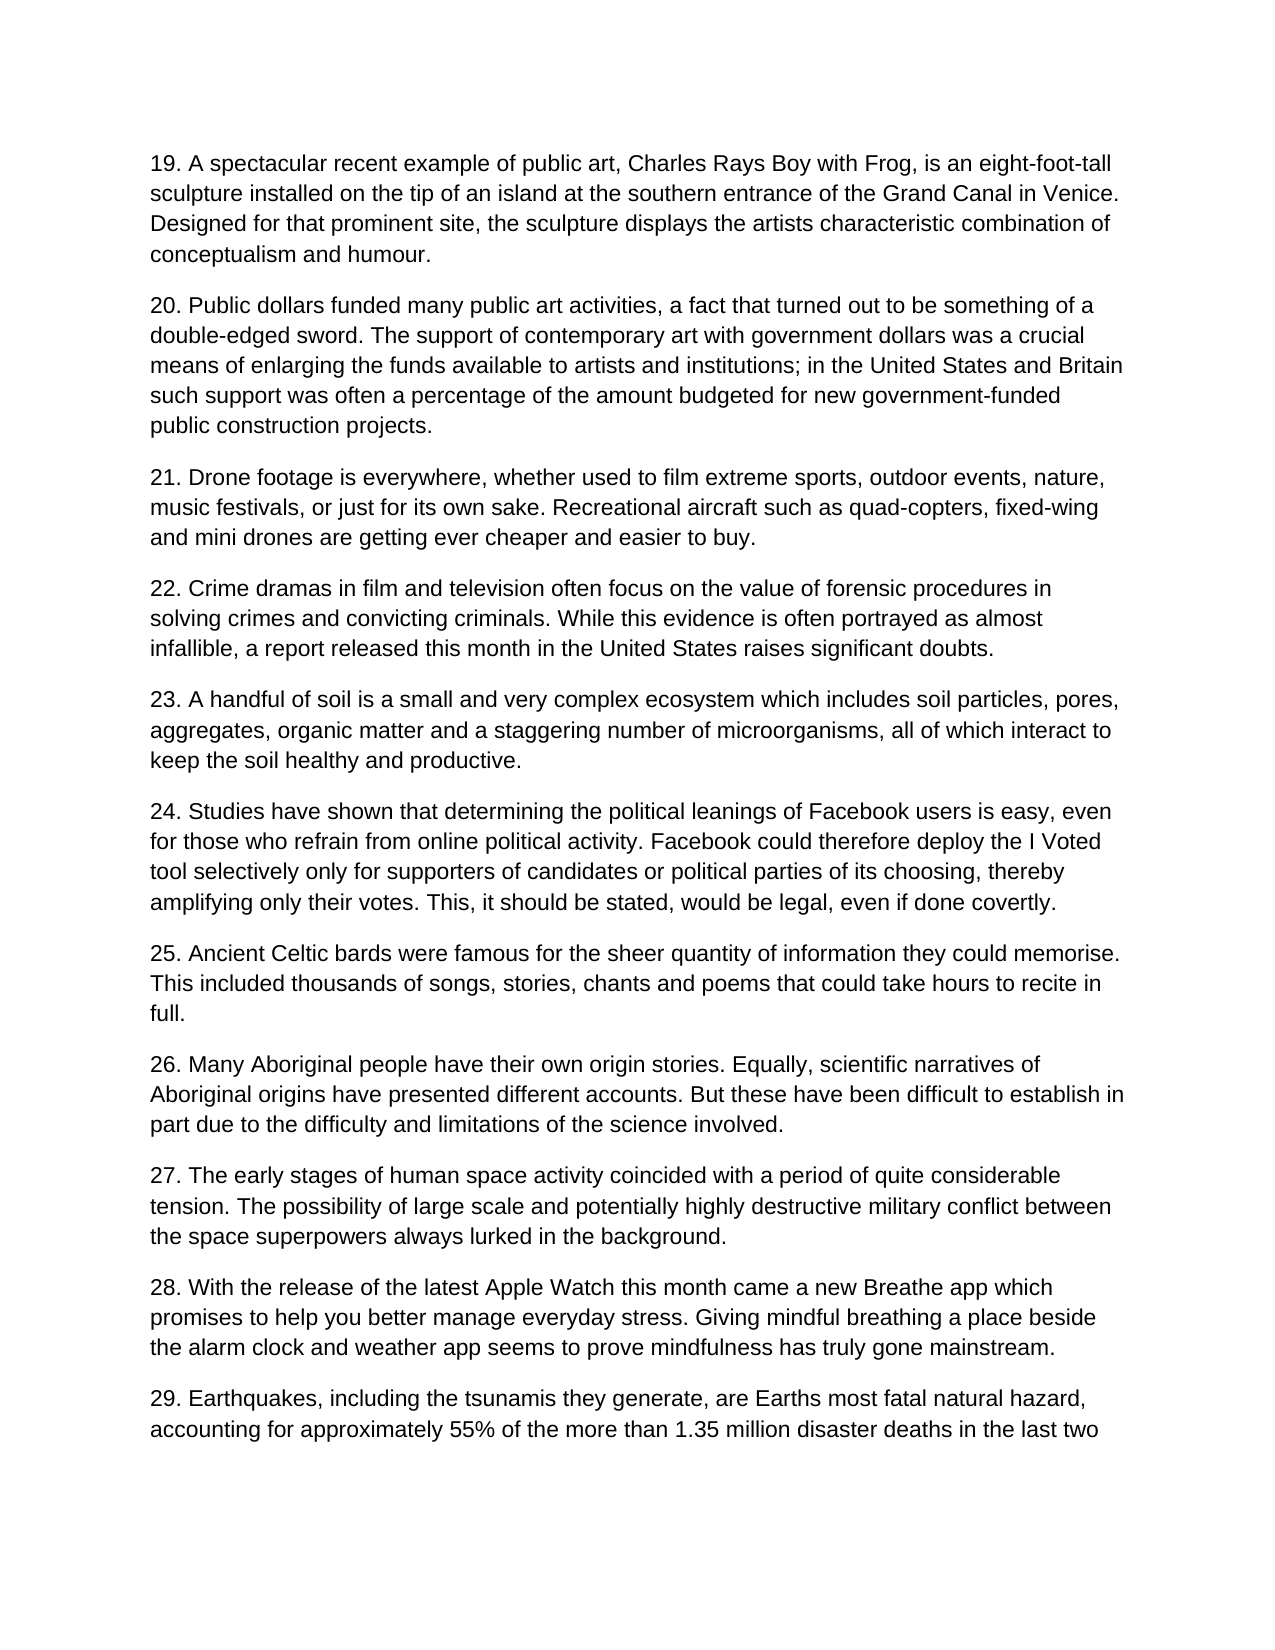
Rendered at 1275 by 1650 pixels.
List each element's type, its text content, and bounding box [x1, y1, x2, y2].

text 26. Many Aboriginal people have their own origin stories. Equally, scientific narratives of Aboriginal origins have presented different accounts. But these have been difficult to establish in part due to the difficulty and limitations of the science involved. [150, 1051, 1125, 1138]
text 27. The early stages of human space activity coincided with a period of quite considerable tension. The possibility of large scale and potentially highly destructive military conflict between the space superpowers always lurked in the background. [150, 1162, 1125, 1249]
text 24. Studies have shown that determining the political leanings of Facebook users is easy, even for those who refrain from online political activity. Facebook could therefore deploy the I Voted tool selectively only for supporters of candidates or political parties of its choosing, thereby amplifying only their votes. This, it should be stated, would be legal, even if done covertly. [150, 798, 1125, 915]
text 25. Ancient Celtic bards were famous for the sheer quantity of information they could memorise. This included thousands of songs, stories, chants and poems that could take hours to recite in full. [150, 939, 1125, 1026]
text 28. With the release of the latest Apple Watch this month came a new Breathe app which promises to help you better manage everyday stress. Giving mindful breathing a place beside the alarm clock and weather app seems to prove mindfulness has truly gone mainstream. [150, 1274, 1125, 1361]
text 23. A handful of soil is a small and very complex ecosystem which includes soil particles, pores, aggregates, organic matter and a staggering number of microorganisms, all of which interact to keep the soil healthy and productive. [150, 686, 1125, 773]
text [150, 1385, 1125, 1442]
text 20. Public dollars funded many public art activities, a fact that turned out to be something of a double-edged sword. The support of contemporary art with government dollars was a crucial means of enlarging the funds available to artists and institutions; in the United States and Britain such support was often a percentage of the amount budgeted for new government-funded public construction projects. [150, 292, 1125, 439]
text 21. Drone footage is everywhere, whether used to film extreme sports, outdoor events, nature, music festivals, or just for its own sake. Recreational aircraft such as quad-copters, fixed-wing and mini drones are getting ever cheaper and easier to buy. [150, 463, 1125, 550]
text 19. A spectacular recent example of public art, Charles Rays Boy with Frog, is an eight-foot-tall sculpture installed on the tip of an island at the southern entrance of the Grand Canal in Venice. Designed for that prominent site, the sculpture displays the artists characteristic combination of conceptualism and humour. [150, 150, 1125, 267]
text 22. Crime dramas in film and television often focus on the value of forensic procedures in solving crimes and convicting criminals. While this evidence is often portrayed as almost infallible, a report released this month in the United States raises significant doubts. [150, 575, 1125, 662]
